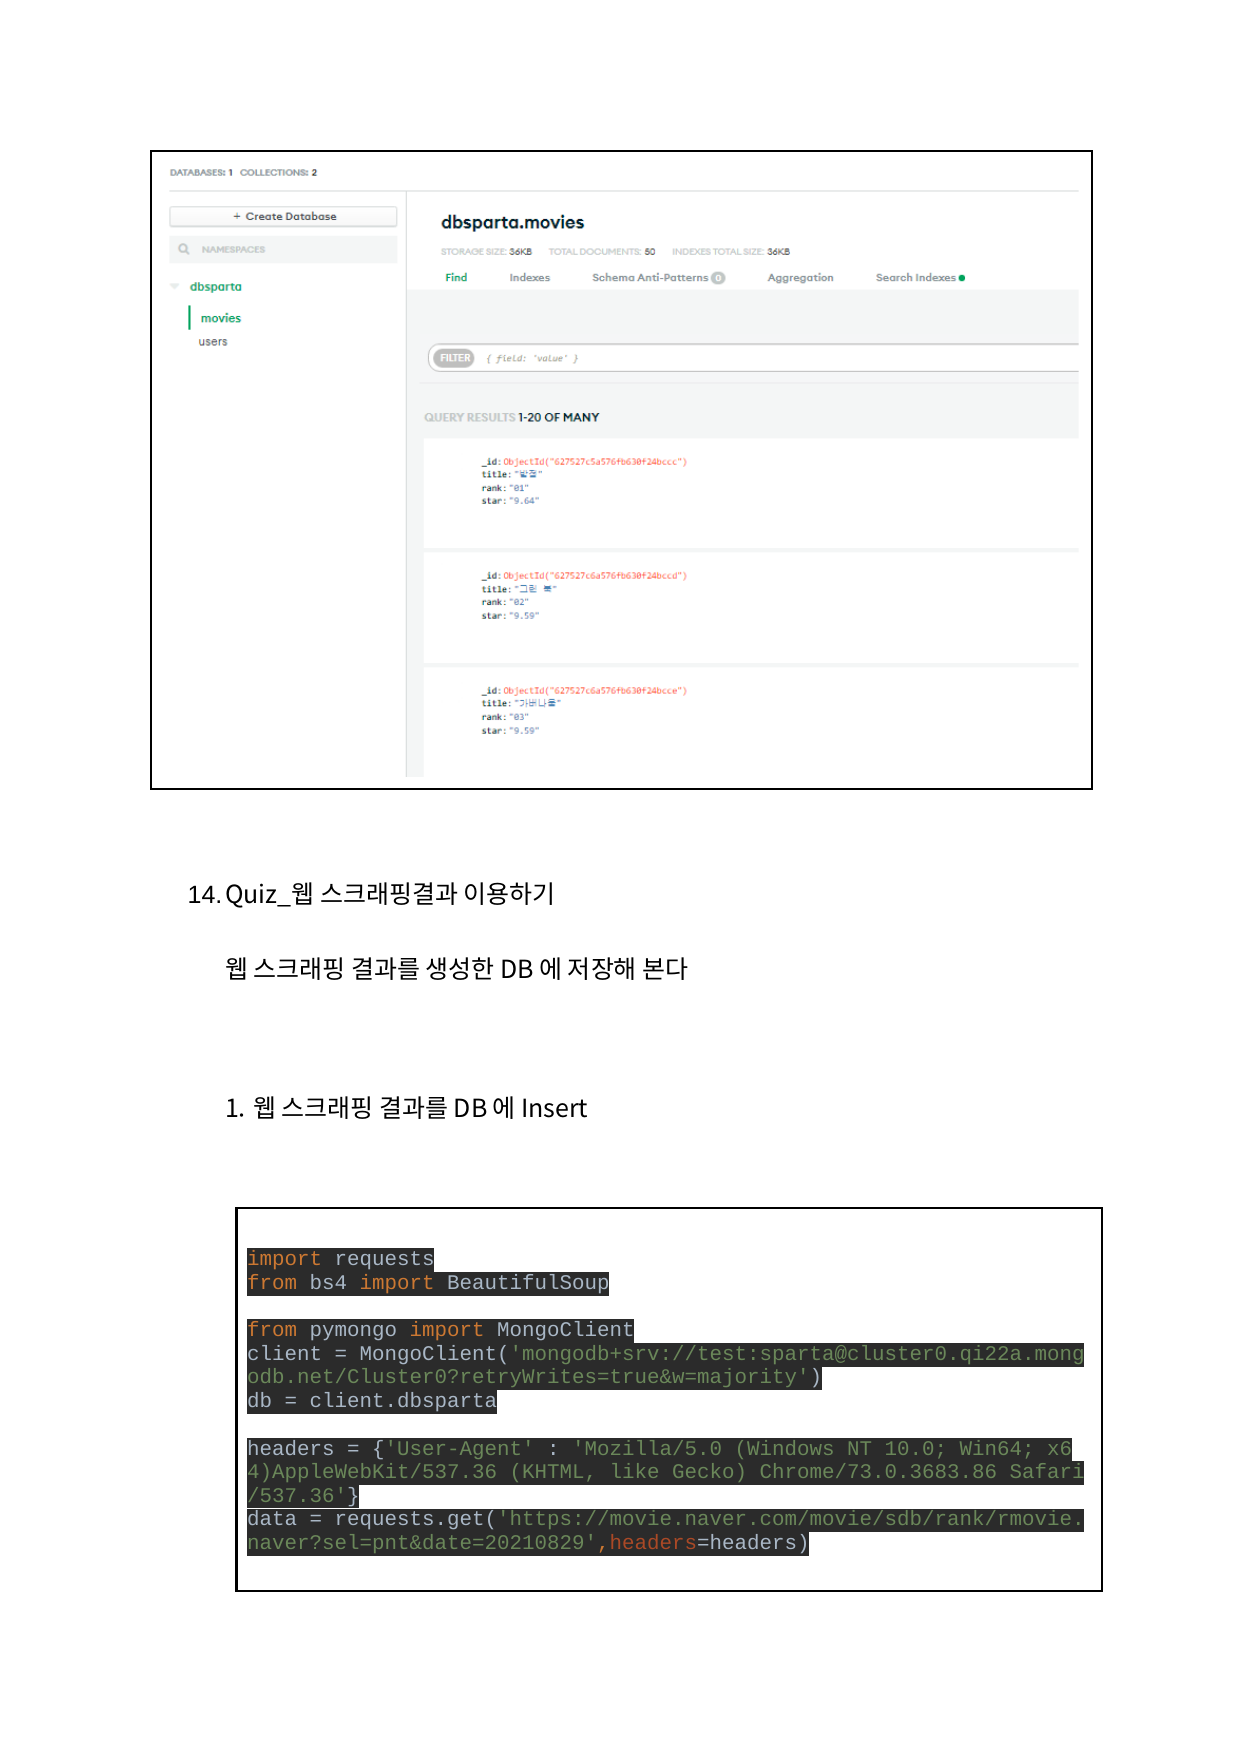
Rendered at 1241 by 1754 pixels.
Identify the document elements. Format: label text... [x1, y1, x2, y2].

text 1. 웹 스크래핑 결과를 DB에 Insert [225, 1089, 1090, 1125]
table_cell [152, 152, 1091, 787]
list Quiz_웹 스크래핑결과 이용하기 [187, 874, 1090, 911]
picture [161, 162, 1079, 777]
text 웹 스크래핑 결과를 생성한 DB에 저장해 본다 [225, 949, 1090, 986]
